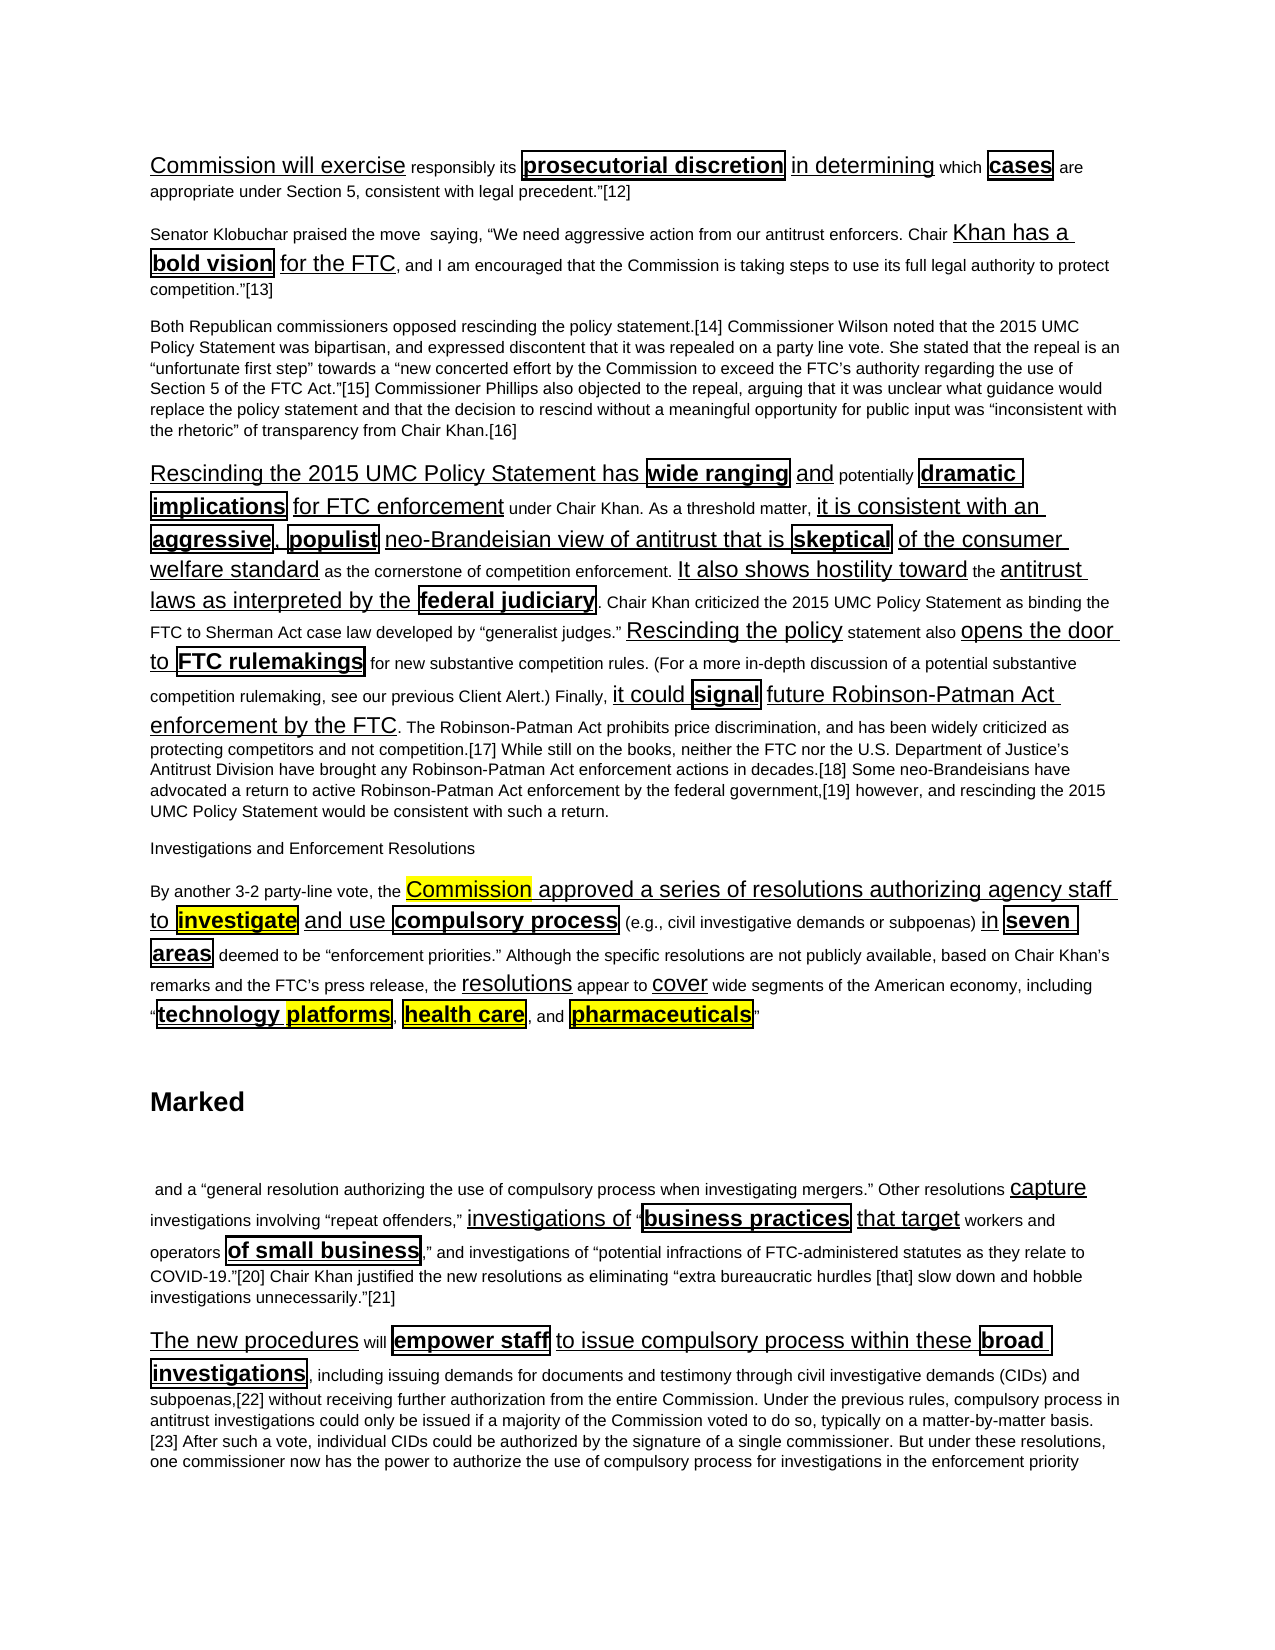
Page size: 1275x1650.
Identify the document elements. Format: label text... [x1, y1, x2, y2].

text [150, 1325, 1125, 1471]
text Both Republican commissioners opposed rescinding the policy statement.[14] Commissioner Wilson noted that the 2015 UMC Policy Statement was bipartisan, and expressed discontent that it was repealed on a party line vote. She stated that the repeal is an “unfortunate first step” towards a “new concerted effort by the Commission to exceed the FTC’s authority regarding the use of Section 5 of the FTC Act.”[15] Commissioner Phillips also objected to the repeal, arguing that it was unclear what guidance would replace the policy statement and that the decision to rescind without a meaningful opportunity for public input was “inconsistent with the rhetoric” of transparency from Chair Khan.[16] [150, 317, 1125, 439]
text Marked [150, 1086, 1125, 1117]
text and a “general resolution authorizing the use of compulsory process when investigating mergers.” Other resolutions capture investigations involving “repeat offenders,” investigations of “business practices that target workers and operators of small business,” and investigations of “potential infractions of FTC-administered statutes as they relate to COVID-19.”[20] Chair Khan justified the new resolutions as eliminating “extra bureaucratic hurdles [that] slow down and hobble investigations unnecessarily.”[21] [150, 1174, 1125, 1307]
text Investigations and Enforcement Resolutions [150, 839, 1125, 858]
text By another 3-2 party-line vote, the Commission approved a series of resolutions authorizing agency staff to investigate and use compulsory process (e.g., civil investigative demands or subpoenas) in seven areas deemed to be “enforcement priorities.” Although the specific resolutions are not publicly available, based on Chair Khan’s remarks and the FTC’s press release, the resolutions appear to cover wide segments of the American economy, including “technology platforms, health care, and pharmaceuticals” [150, 876, 1125, 1029]
text Senator Klobuchar praised the move saying, “We need aggressive action from our antitrust enforcers. Chair Khan has a bold vision for the FTC, and I am encouraged that the Commission is taking steps to use its full legal authority to protect competition.”[13] [150, 219, 1125, 299]
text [150, 150, 1125, 201]
text Rescinding the 2015 UMC Policy Statement has wide ranging and potentially dramatic implications for FTC enforcement under Chair Khan. As a threshold matter, it is consistent with an aggressive, populist neo-Brandeisian view of antitrust that is skeptical of the consumer welfare standard as the cornerstone of competition enforcement. It also shows hostility toward the antitrust laws as interpreted by the federal judiciary. Chair Khan criticized the 2015 UMC Policy Statement as binding the FTC to Sherman Act case law developed by “generalist judges.” Rescinding the policy statement also opens the door to FTC rulemakings for new substantive competition rules. (For a more in-depth discussion of a potential substantive competition rulemaking, see our previous Client Alert.) Finally, it could signal future Robinson-Patman Act enforcement by the FTC. The Robinson-Patman Act prohibits price discrimination, and has been widely criticized as protecting competitors and not competition.[17] While still on the books, neither the FTC nor the U.S. Department of Justice’s Antitrust Division have brought any Robinson-Patman Act enforcement actions in decades.[18] Some neo-Brandeisians have advocated a return to active Robinson-Patman Act enforcement by the federal government,[19] however, and rescinding the 2015 UMC Policy Statement would be consistent with such a return. [150, 458, 1125, 821]
